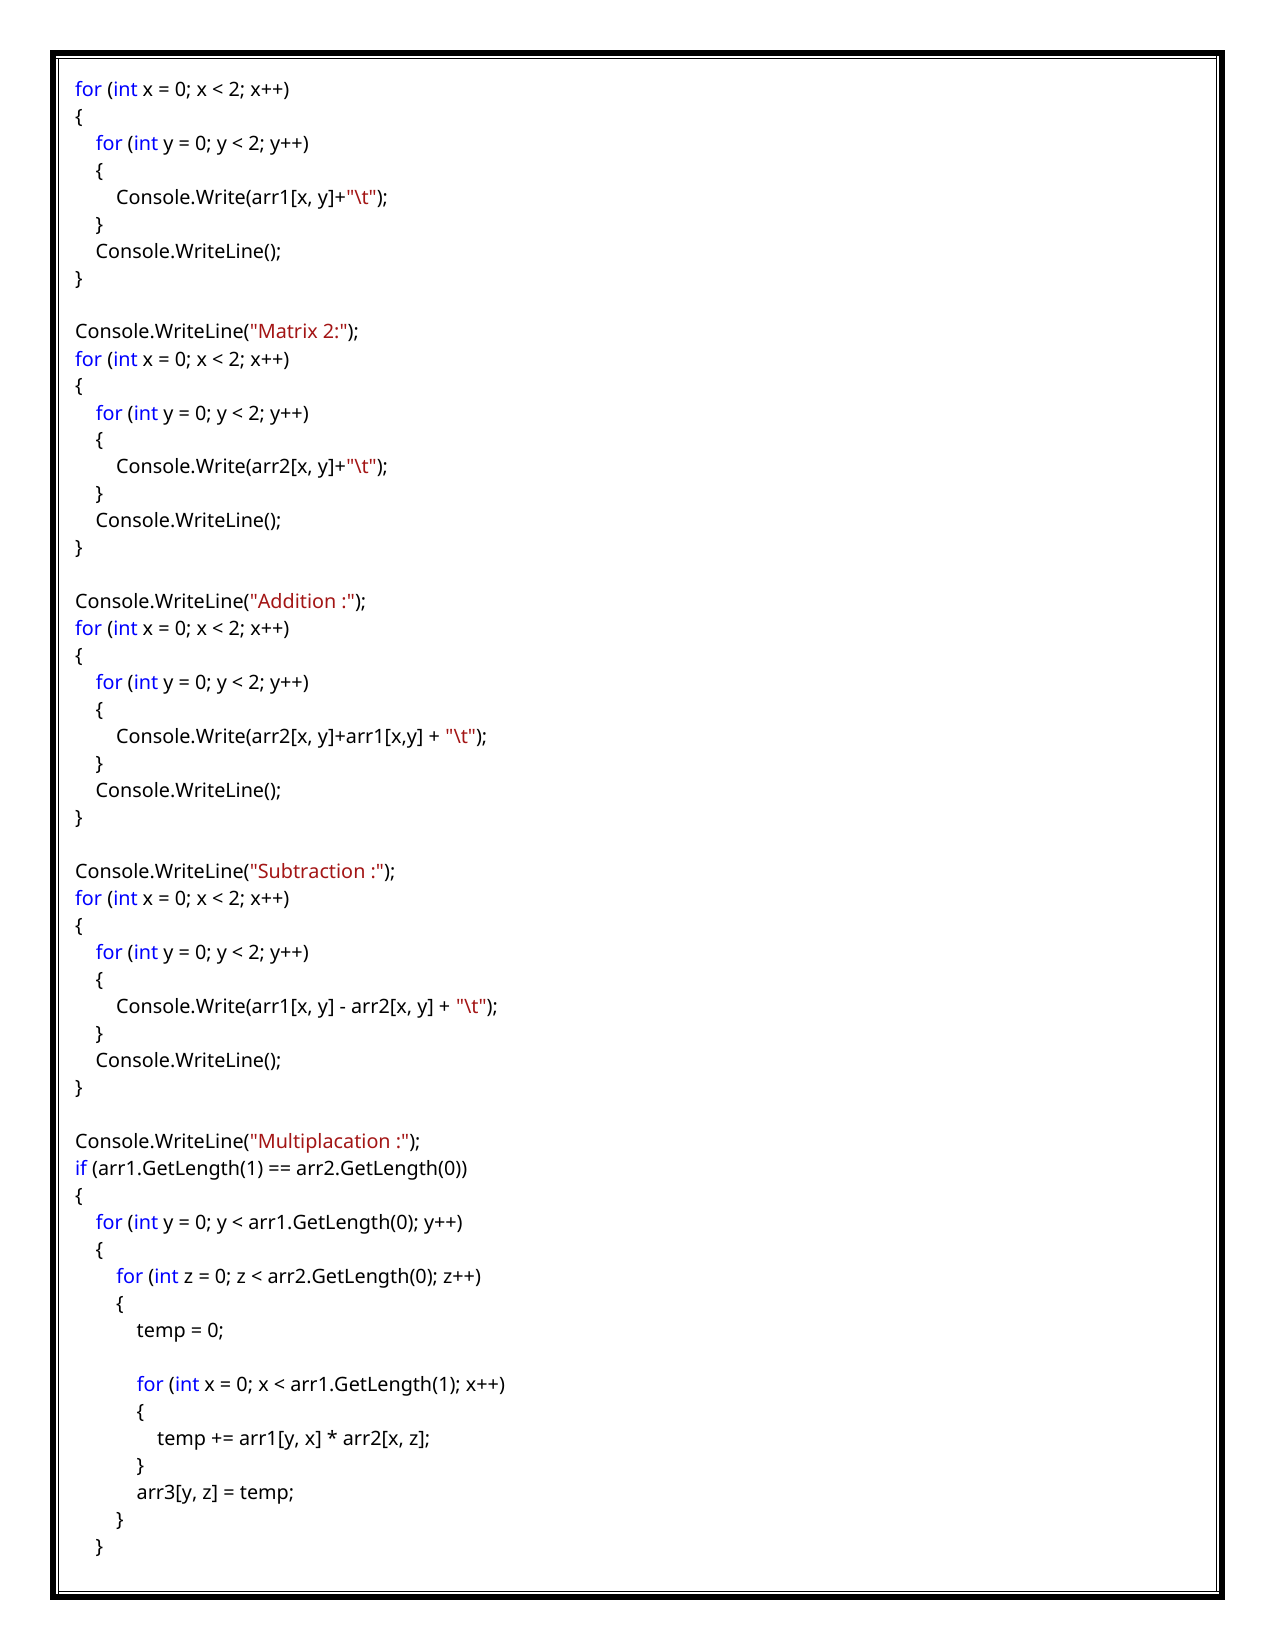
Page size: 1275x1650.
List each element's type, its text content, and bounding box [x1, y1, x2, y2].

text { [75, 1235, 1200, 1262]
text } [75, 210, 1200, 237]
text } [75, 1019, 1200, 1046]
text } [75, 264, 1200, 291]
text { [75, 911, 1200, 938]
text Console.Write(arr2[x, y]+arr1[x,y] + "\t"); [75, 722, 1200, 749]
text } [75, 480, 1200, 507]
text } [75, 534, 1200, 561]
text Console.WriteLine(); [75, 507, 1200, 534]
text Console.WriteLine("Matrix 2:"); [75, 318, 1200, 345]
text for (int y = 0; y < arr1.GetLength(0); y++) [75, 1208, 1200, 1235]
text Console.Write(arr2[x, y]+"\t"); [75, 453, 1200, 480]
text } [75, 1451, 1200, 1478]
text } [75, 749, 1200, 776]
text for (int x = 0; x < 2; x++) [75, 884, 1200, 911]
text Console.Write(arr1[x, y]+"\t"); [75, 183, 1200, 210]
text temp += arr1[y, x] * arr2[x, z]; [75, 1424, 1200, 1451]
text } [75, 1505, 1200, 1532]
text for (int y = 0; y < 2; y++) [75, 938, 1200, 965]
text Console.WriteLine(); [75, 776, 1200, 803]
text for (int z = 0; z < arr2.GetLength(0); z++) [75, 1262, 1200, 1289]
text for (int x = 0; x < 2; x++) [75, 614, 1200, 642]
text { [75, 1397, 1200, 1424]
text { [75, 156, 1200, 183]
text { [75, 426, 1200, 453]
text Console.WriteLine("Subtraction :"); [75, 857, 1200, 884]
text { [75, 372, 1200, 399]
text { [75, 642, 1200, 668]
text Console.WriteLine("Addition :"); [75, 588, 1200, 614]
text for (int y = 0; y < 2; y++) [75, 399, 1200, 426]
text if (arr1.GetLength(1) == arr2.GetLength(0)) [75, 1154, 1200, 1181]
text } [75, 803, 1200, 830]
text } [75, 1073, 1200, 1100]
text for (int x = 0; x < arr1.GetLength(1); x++) [75, 1370, 1200, 1397]
text { [75, 1289, 1200, 1316]
text for (int y = 0; y < 2; y++) [75, 668, 1200, 696]
text Console.WriteLine(); [75, 237, 1200, 264]
text for (int x = 0; x < 2; x++) [75, 345, 1200, 372]
text arr3[y, z] = temp; [75, 1478, 1200, 1505]
text for (int x = 0; x < 2; x++) [75, 75, 1200, 102]
text Console.WriteLine(); [75, 1046, 1200, 1073]
text { [75, 1181, 1200, 1208]
text Console.WriteLine("Multiplacation :"); [75, 1127, 1200, 1154]
text } [75, 1532, 1200, 1559]
text Console.Write(arr1[x, y] - arr2[x, y] + "\t"); [75, 992, 1200, 1019]
text { [75, 102, 1200, 129]
text { [75, 696, 1200, 722]
text for (int y = 0; y < 2; y++) [75, 129, 1200, 156]
text { [75, 965, 1200, 992]
text temp = 0; [75, 1316, 1200, 1343]
